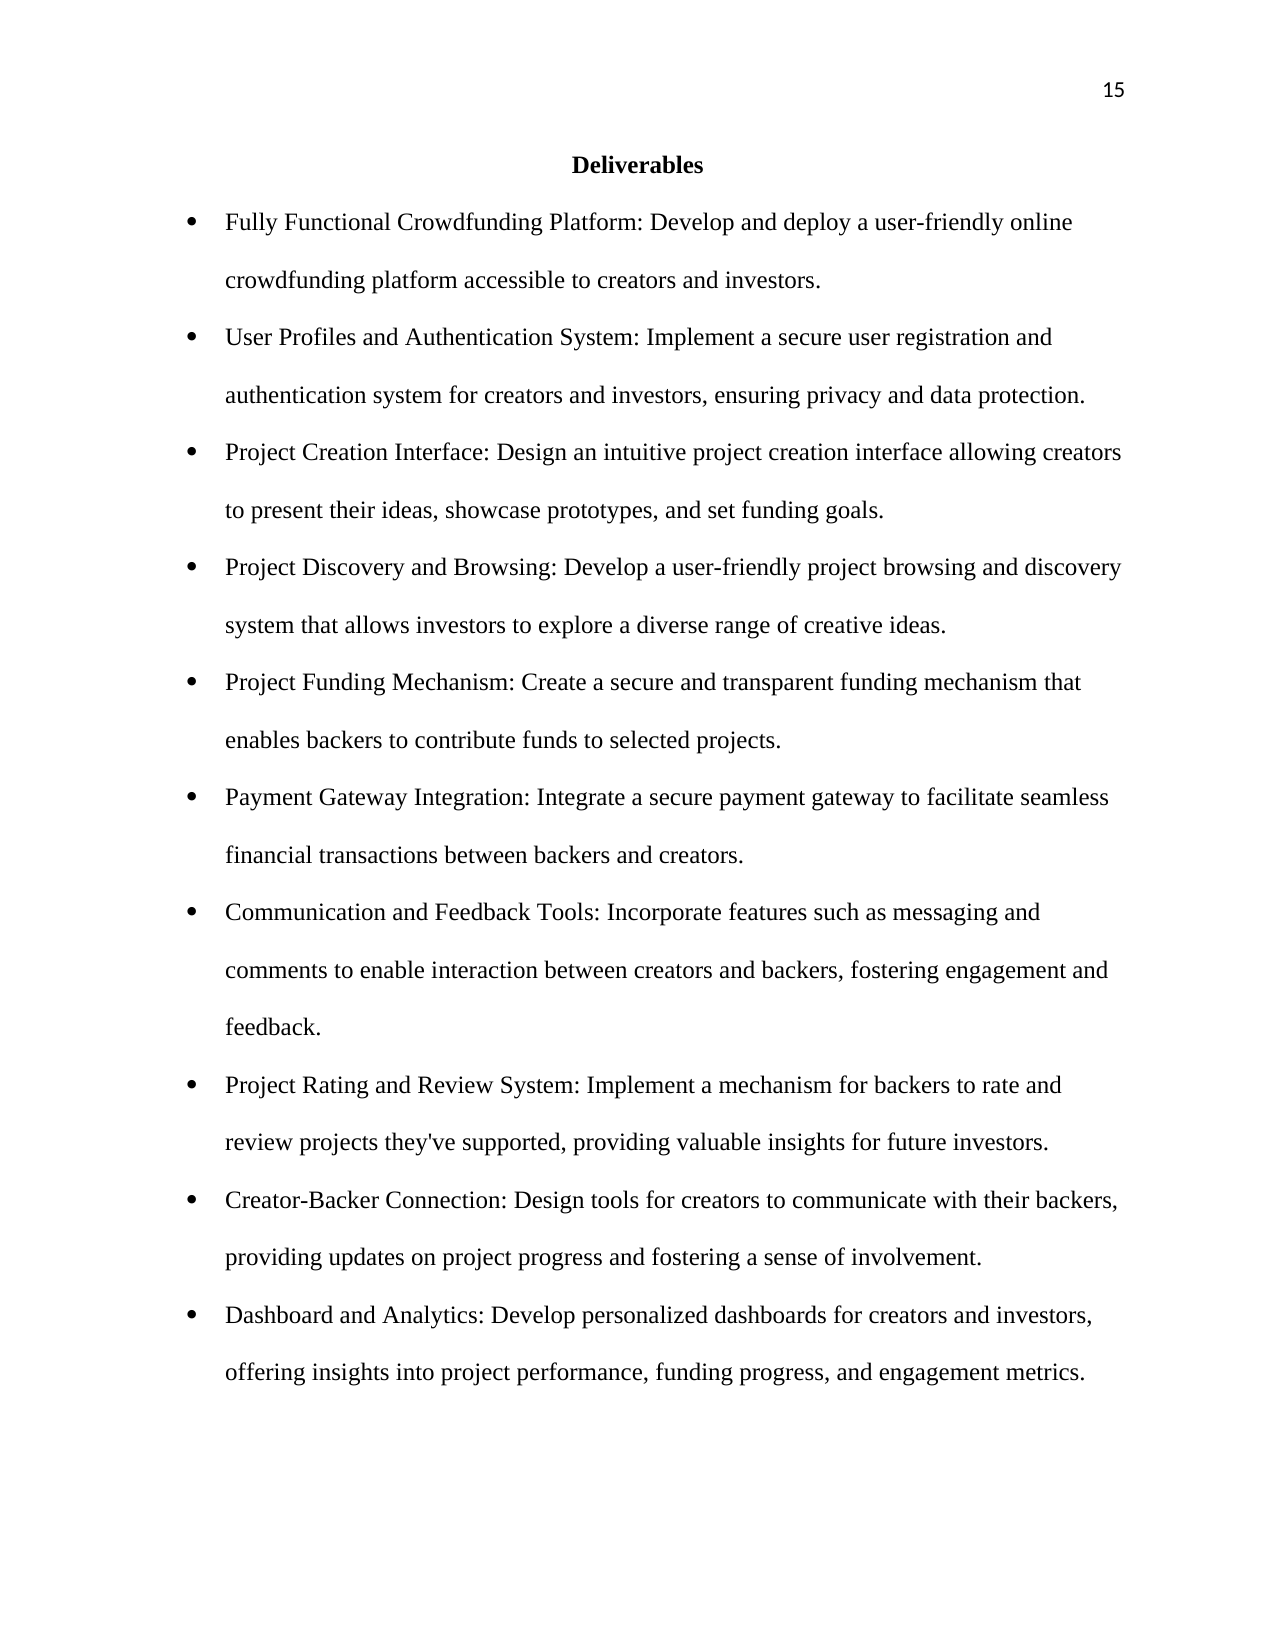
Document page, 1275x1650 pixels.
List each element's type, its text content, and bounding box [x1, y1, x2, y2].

list Project Creation Interface: Design an intuitive project creation interface allowing creators to present their ideas, showcase prototypes, and set funding goals. [187, 437, 1125, 524]
subtitle Deliverables [150, 150, 1125, 179]
list Fully Functional Crowdfunding Platform: Develop and deploy a user-friendly online crowdfunding platform accessible to creators and investors. [187, 207, 1125, 294]
list Payment Gateway Integration: Integrate a secure payment gateway to facilitate seamless financial transactions between backers and creators. [187, 782, 1125, 869]
list Creator-Backer Connection: Design tools for creators to communicate with their backers, providing updates on project progress and fostering a sense of involvement. [187, 1185, 1125, 1271]
list Project Discovery and Browsing: Develop a user-friendly project browsing and discovery system that allows investors to explore a diverse range of creative ideas. [187, 552, 1125, 639]
list Project Rating and Review System: Implement a mechanism for backers to rate and review projects they've supported, providing valuable insights for future investors. [187, 1070, 1125, 1156]
list Dashboard and Analytics: Develop personalized dashboards for creators and investors, offering insights into project performance, funding progress, and engagement metrics. [187, 1300, 1125, 1386]
list User Profiles and Authentication System: Implement a secure user registration and authentication system for creators and investors, ensuring privacy and data protection. [187, 322, 1125, 409]
list Communication and Feedback Tools: Incorporate features such as messaging and comments to enable interaction between creators and backers, fostering engagement and feedback. [187, 897, 1125, 1041]
list Project Funding Mechanism: Create a secure and transparent funding mechanism that enables backers to contribute funds to selected projects. [187, 667, 1125, 754]
